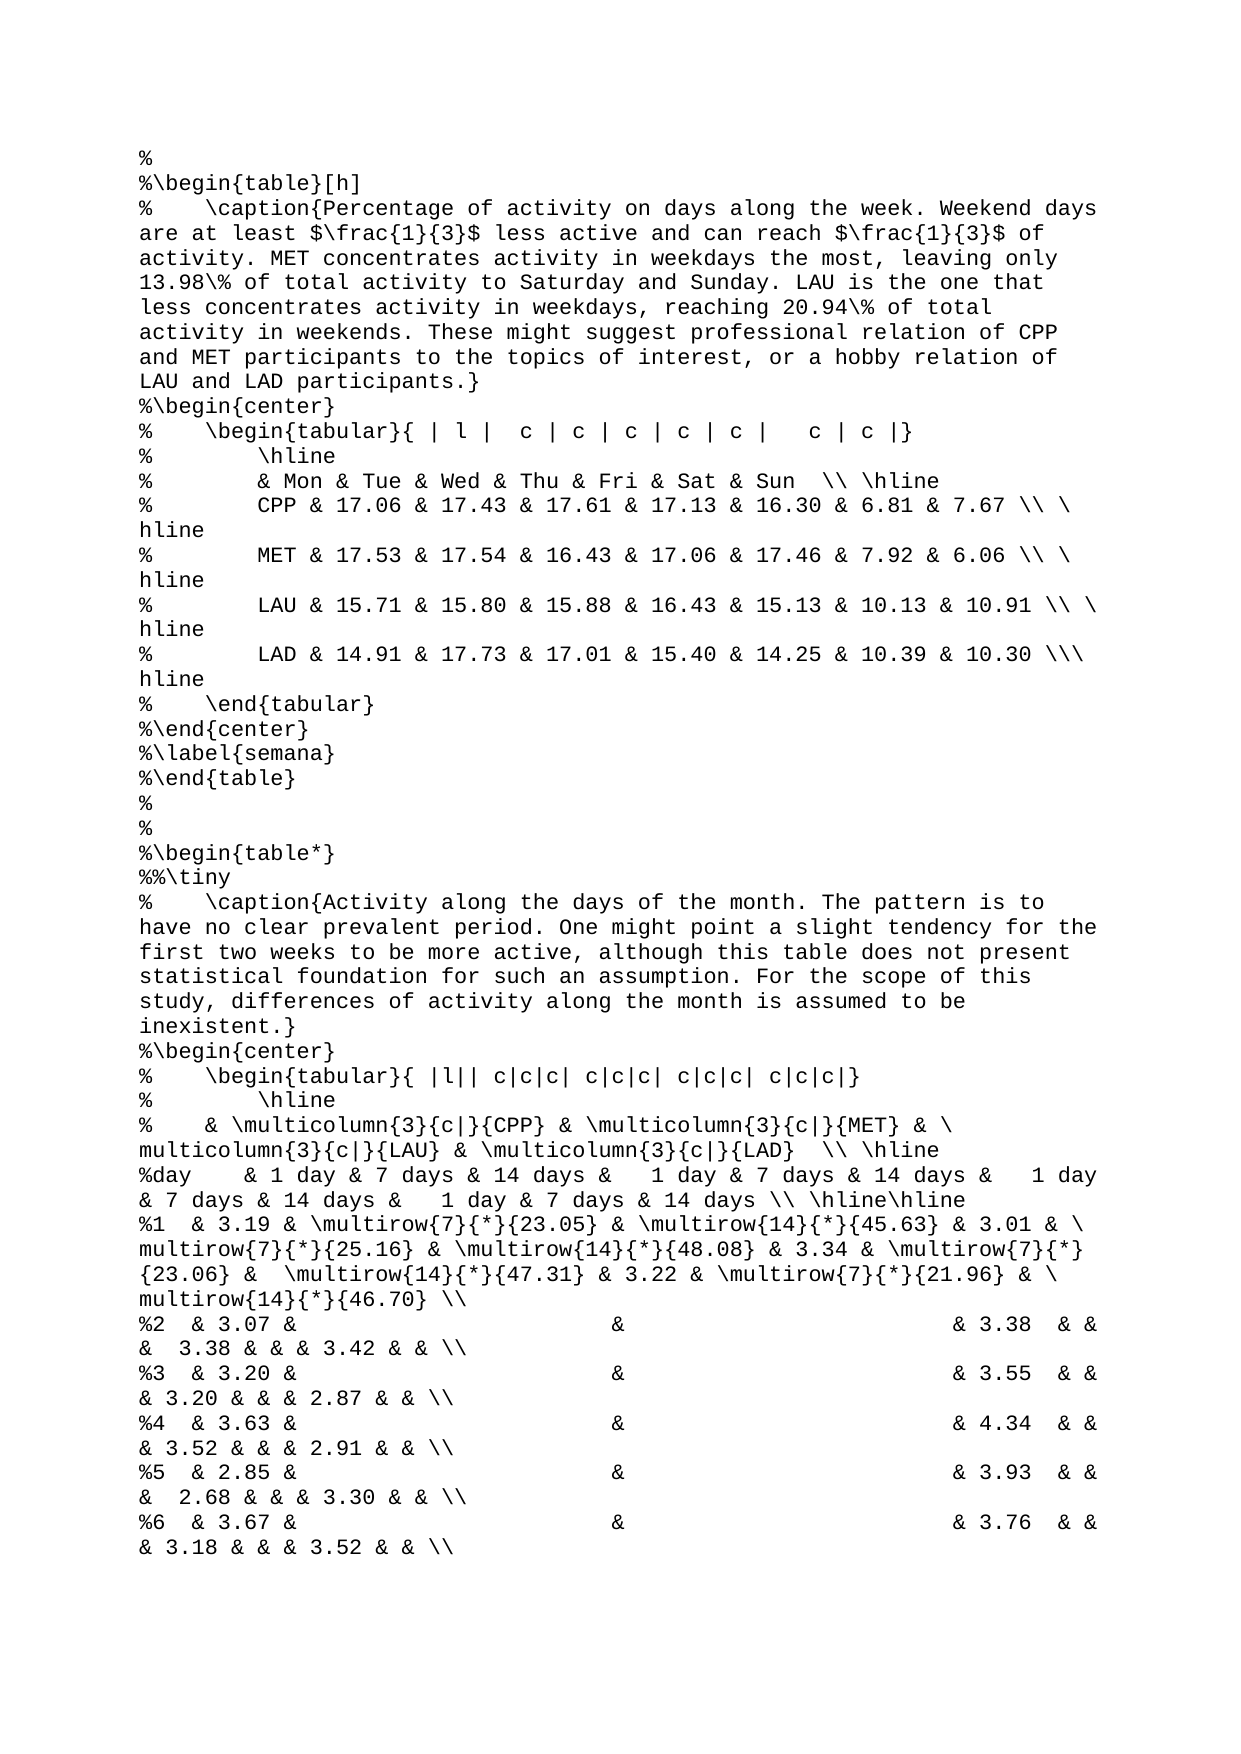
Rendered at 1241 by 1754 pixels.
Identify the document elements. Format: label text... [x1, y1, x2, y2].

text %\end{center} [139, 718, 1101, 743]
text % [139, 792, 1101, 817]
text %\begin{center} [139, 1040, 1101, 1065]
text % [139, 817, 1101, 842]
text % \caption{Percentage of activity on days along the week. Weekend days are at least $\frac{1}{3}$ less active and can reach $\frac{1}{3}$ of activity. MET concentrates activity in weekdays the most, leaving only 13.98\% of total activity to Saturday and Sunday. LAU is the one that less concentrates activity in weekdays, reaching 20.94\% of total activity in weekends. These might suggest professional relation of CPP and MET participants to the topics of interest, or a hobby relation of LAU and LAD participants.} [139, 197, 1101, 396]
text % \caption{Activity along the days of the month. The pattern is to have no clear prevalent period. One might point a slight tendency for the first two weeks to be more active, although this table does not present statistical foundation for such an assumption. For the scope of this study, differences of activity along the month is assumed to be inexistent.} [139, 891, 1101, 1040]
text % \begin{tabular}{ |l|| c|c|c| c|c|c| c|c|c| c|c|c|} [139, 1065, 1101, 1090]
text % \end{tabular} [139, 693, 1101, 718]
text %3 & 3.20 & & & 3.55 & & & 3.20 & & & 2.87 & & \\ [139, 1362, 1101, 1412]
text % [139, 148, 1101, 172]
text %4 & 3.63 & & & 4.34 & & & 3.52 & & & 2.91 & & \\ [139, 1412, 1101, 1462]
text %\begin{table}[h] [139, 172, 1101, 197]
text %\label{semana} [139, 743, 1101, 767]
text % LAD & 14.91 & 17.73 & 17.01 & 15.40 & 14.25 & 10.39 & 10.30 \\\hline [139, 643, 1101, 693]
text %\begin{center} [139, 396, 1101, 420]
text % LAU & 15.71 & 15.80 & 15.88 & 16.43 & 15.13 & 10.13 & 10.91 \\ \hline [139, 594, 1101, 643]
text %5 & 2.85 & & & 3.93 & & & 2.68 & & & 3.30 & & \\ [139, 1462, 1101, 1511]
text % MET & 17.53 & 17.54 & 16.43 & 17.06 & 17.46 & 7.92 & 6.06 \\ \hline [139, 544, 1101, 594]
text %2 & 3.07 & & & 3.38 & & & 3.38 & & & 3.42 & & \\ [139, 1313, 1101, 1362]
text % \begin{tabular}{ | l | c | c | c | c | c | c | c |} [139, 420, 1101, 445]
text % CPP & 17.06 & 17.43 & 17.61 & 17.13 & 16.30 & 6.81 & 7.67 \\ \hline [139, 495, 1101, 544]
text %\end{table} [139, 767, 1101, 792]
text % \hline [139, 1090, 1101, 1114]
text % & Mon & Tue & Wed & Thu & Fri & Sat & Sun \\ \hline [139, 470, 1101, 495]
text % \hline [139, 445, 1101, 470]
text %day & 1 day & 7 days & 14 days & 1 day & 7 days & 14 days & 1 day & 7 days & 14 days & 1 day & 7 days & 14 days \\ \hline\hline [139, 1164, 1101, 1214]
text %6 & 3.67 & & & 3.76 & & & 3.18 & & & 3.52 & & \\ [139, 1511, 1101, 1561]
text %\begin{table*} [139, 842, 1101, 867]
text % & \multicolumn{3}{c|}{CPP} & \multicolumn{3}{c|}{MET} & \multicolumn{3}{c|}{LAU} & \multicolumn{3}{c|}{LAD} \\ \hline [139, 1114, 1101, 1164]
text %1 & 3.19 & \multirow{7}{*}{23.05} & \multirow{14}{*}{45.63} & 3.01 & \multirow{7}{*}{25.16} & \multirow{14}{*}{48.08} & 3.34 & \multirow{7}{*}{23.06} & \multirow{14}{*}{47.31} & 3.22 & \multirow{7}{*}{21.96} & \multirow{14}{*}{46.70} \\ [139, 1214, 1101, 1313]
text %%\tiny [139, 867, 1101, 891]
